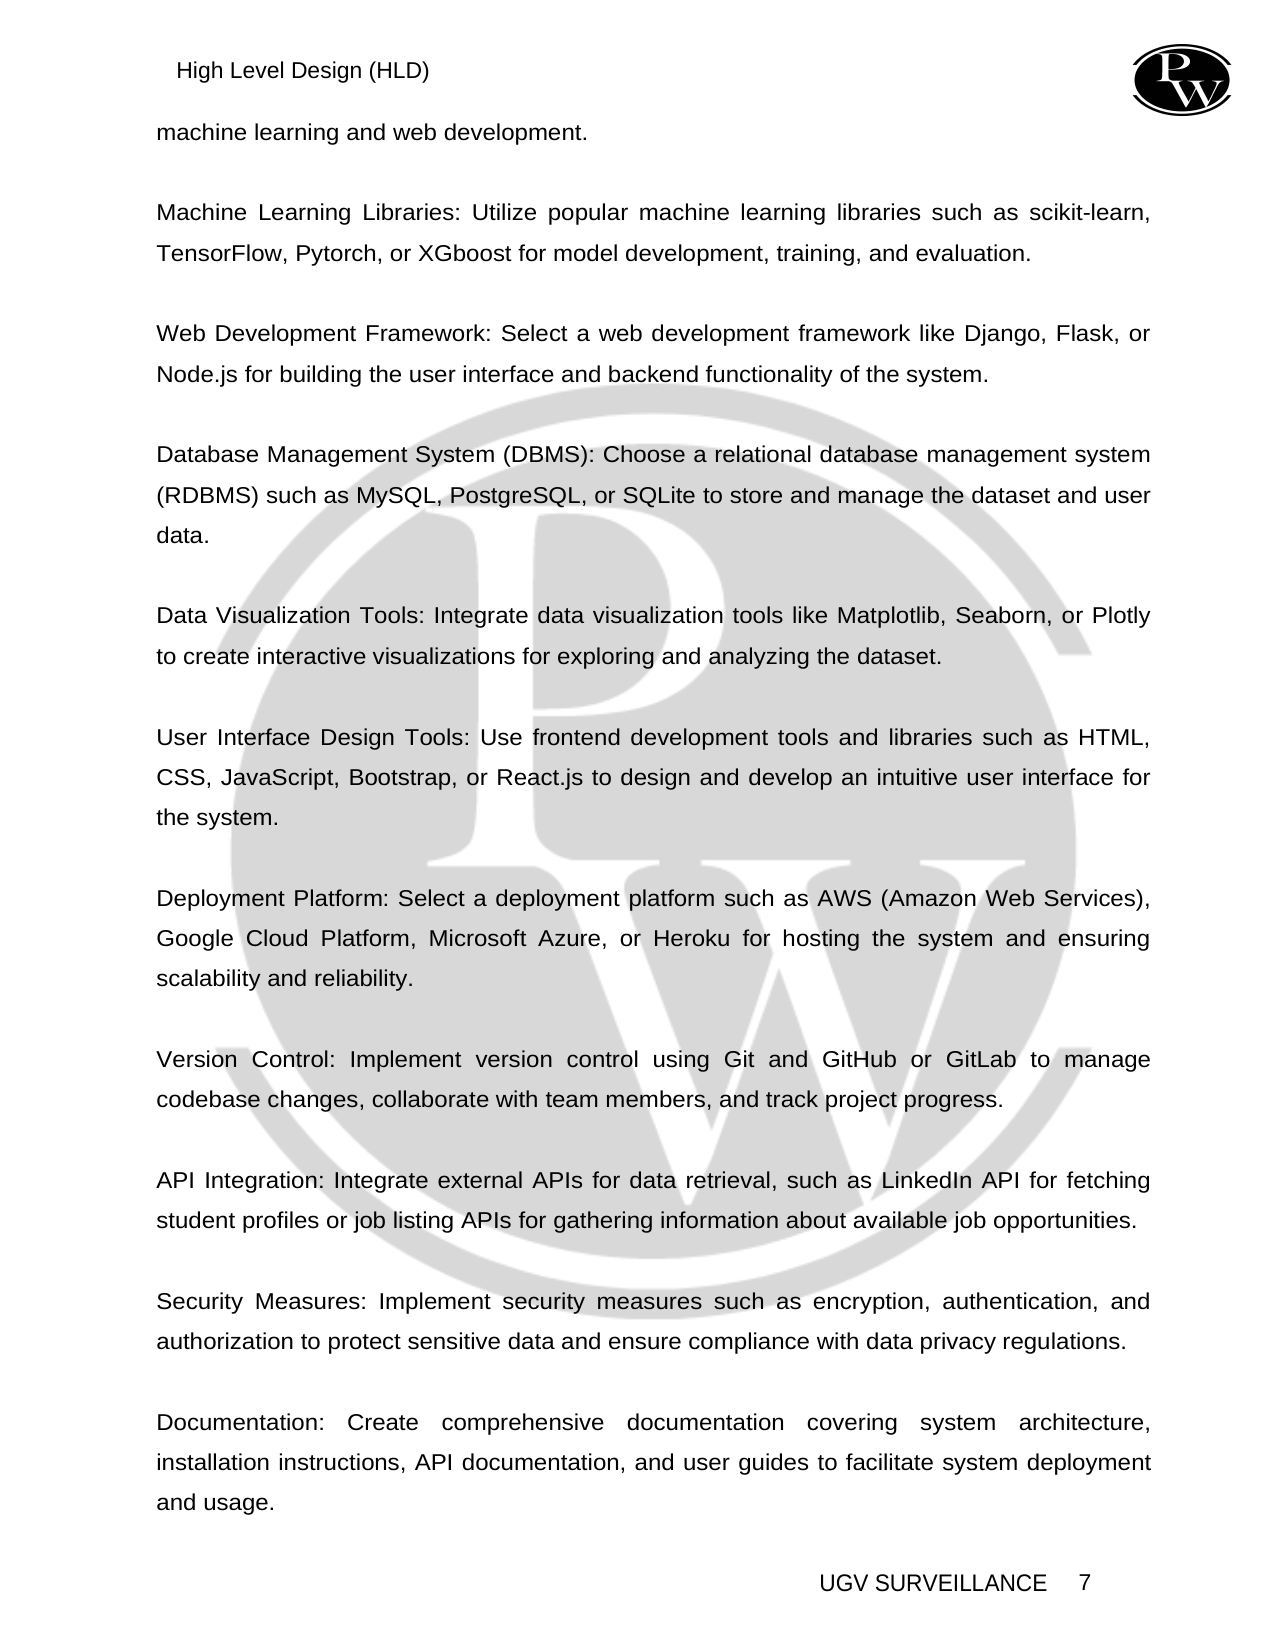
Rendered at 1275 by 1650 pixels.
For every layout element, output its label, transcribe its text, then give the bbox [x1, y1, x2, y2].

text Web Development Framework: Select a web development framework like Django, Flask, or Node.js for building the user interface and backend functionality of the system. [156, 320, 1152, 387]
text Security Measures: Implement security measures such as encryption, authentication, and authorization to protect sensitive data and ensure compliance with data privacy regulations. [156, 1288, 1152, 1354]
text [156, 119, 1152, 145]
text User Interface Design Tools: Use frontend development tools and libraries such as HTML, CSS, JavaScript, Bootstrap, or React.js to design and develop an intuitive user interface for the system. [156, 723, 1152, 830]
text Documentation: Create comprehensive documentation covering system architecture, installation instructions, API documentation, and user guides to facilitate system deployment and usage. [156, 1409, 1152, 1516]
text Data Visualization Tools: Integrate data visualization tools like Matplotlib, Seaborn, or Plotly to create interactive visualizations for exploring and analyzing the dataset. [156, 602, 1152, 669]
text Version Control: Implement version control using Git and GitHub or GitLab to manage codebase changes, collaborate with team members, and track project progress. [156, 1046, 1152, 1113]
text Machine Learning Libraries: Utilize popular machine learning libraries such as scikit-learn, TensorFlow, Pytorch, or XGboost for model development, training, and evaluation. [156, 199, 1152, 266]
text Deployment Platform: Select a deployment platform such as AWS (Amazon Web Services), Google Cloud Platform, Microsoft Azure, or Heroku for hosting the system and ensuring scalability and reliability. [156, 885, 1152, 992]
text Database Management System (DBMS): Choose a relational database management system (RDBMS) such as MySQL, PostgreSQL, or SQLite to store and manage the dataset and user data. [156, 441, 1152, 548]
text API Integration: Integrate external APIs for data retrieval, such as LinkedIn API for fetching student profiles or job listing APIs for gathering information about available job opportunities. [156, 1167, 1152, 1233]
picture [1115, 0, 1249, 161]
